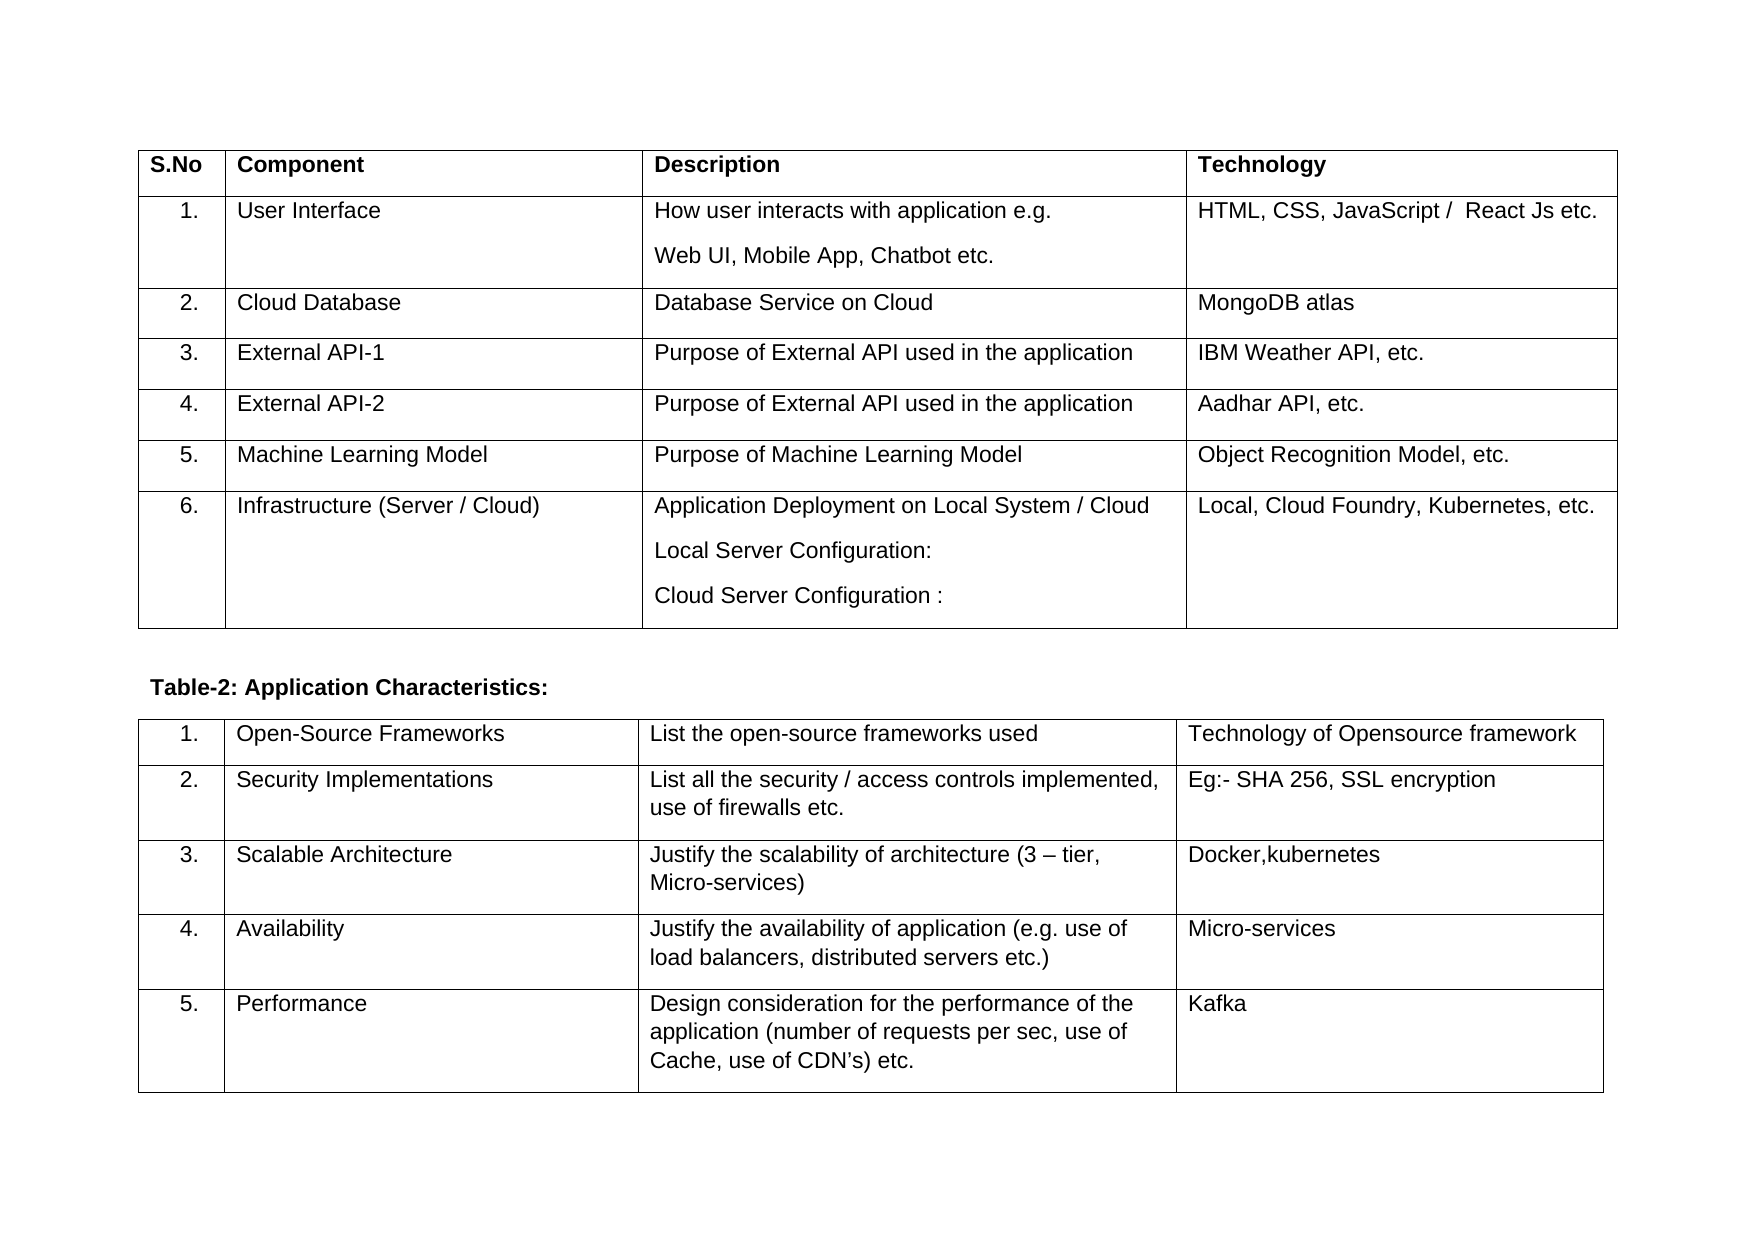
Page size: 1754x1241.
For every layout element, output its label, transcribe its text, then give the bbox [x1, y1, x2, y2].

table_header Technology of Opensource framework [1177, 720, 1603, 765]
table_cell Availability [225, 915, 638, 989]
table_header [139, 720, 224, 765]
table_cell [139, 441, 225, 491]
table_cell Docker,kubernetes [1177, 841, 1603, 914]
table_cell How user interacts with application e.g. Web UI, Mobile App, Chatbot etc. [643, 197, 1186, 287]
table_header Open-Source Frameworks [225, 720, 638, 765]
table_cell Kafka [1177, 990, 1603, 1092]
table_cell Eg:- SHA 256, SSL encryption [1177, 766, 1603, 839]
table_header Component [226, 151, 642, 196]
table_cell Cloud Database [226, 289, 642, 338]
table_header Description [643, 151, 1186, 196]
table_cell Performance [225, 990, 638, 1092]
table_cell External API-1 [226, 339, 642, 389]
table_cell [139, 197, 225, 287]
table_cell Application Deployment on Local System / Cloud Local Server Configuration: Cloud Server Configuration : [643, 492, 1186, 627]
table_cell List all the security / access controls implemented, use of firewalls etc. [639, 766, 1176, 839]
table_cell [139, 990, 224, 1092]
table_cell Justify the scalability of architecture (3 – tier, Micro-services) [639, 841, 1176, 914]
table_cell [139, 841, 224, 914]
table_cell User Interface [226, 197, 642, 287]
table_cell Justify the availability of application (e.g. use of load balancers, distributed servers etc.) [639, 915, 1176, 989]
table_cell Micro-services [1177, 915, 1603, 989]
table_cell Machine Learning Model [226, 441, 642, 491]
table_cell Security Implementations [225, 766, 638, 839]
table_cell Aadhar API, etc. [1187, 390, 1617, 440]
table_header S.No [139, 151, 225, 196]
table_cell HTML, CSS, JavaScript / React Js etc. [1187, 197, 1617, 287]
table_header List the open-source frameworks used [639, 720, 1176, 765]
table_cell Local, Cloud Foundry, Kubernetes, etc. [1187, 492, 1617, 627]
table_cell Purpose of External API used in the application [643, 390, 1186, 440]
table_cell MongoDB atlas [1187, 289, 1617, 338]
table_cell IBM Weather API, etc. [1187, 339, 1617, 389]
table_cell [139, 339, 225, 389]
table_cell External API-2 [226, 390, 642, 440]
text Table-2: Application Characteristics: [150, 674, 1665, 700]
table_cell [139, 390, 225, 440]
table_cell Object Recognition Model, etc. [1187, 441, 1617, 491]
table_cell Design consideration for the performance of the application (number of requests per sec, use of Cache, use of CDN’s) etc. [639, 990, 1176, 1092]
table_cell [139, 289, 225, 338]
table_cell [139, 766, 224, 839]
table_cell [139, 492, 225, 627]
table_cell Purpose of External API used in the application [643, 339, 1186, 389]
table_cell [139, 915, 224, 989]
table_cell Database Service on Cloud [643, 289, 1186, 338]
table_cell Purpose of Machine Learning Model [643, 441, 1186, 491]
table_header Technology [1187, 151, 1617, 196]
table_cell Infrastructure (Server / Cloud) [226, 492, 642, 627]
table_cell Scalable Architecture [225, 841, 638, 914]
